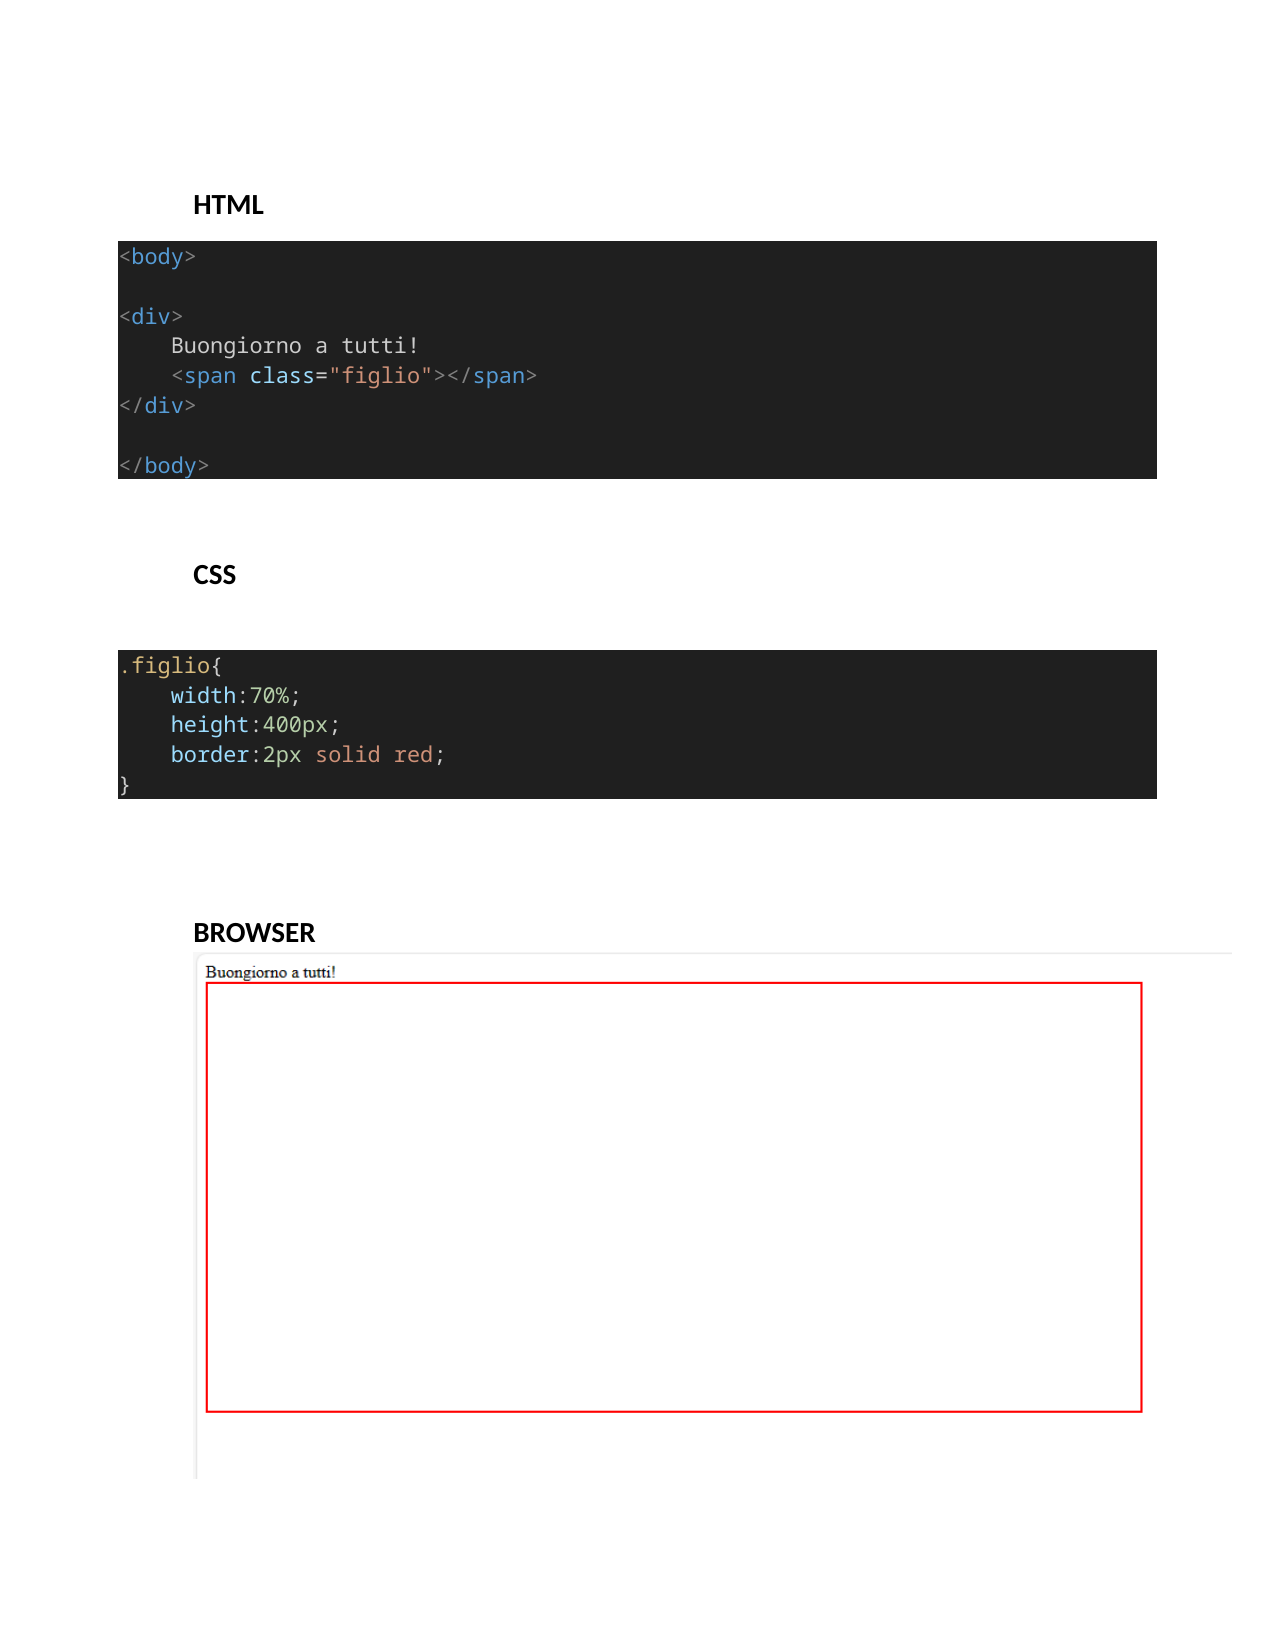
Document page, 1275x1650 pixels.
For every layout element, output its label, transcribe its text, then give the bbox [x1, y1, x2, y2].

text width:70%; [118, 680, 1157, 709]
text </div> [118, 390, 1157, 420]
text <body> [118, 241, 1157, 271]
text border:2px solid red; [118, 739, 1157, 769]
text height:400px; [118, 709, 1157, 739]
list CSS [193, 556, 1157, 592]
text <div> [118, 301, 1157, 331]
text .figlio{ [118, 650, 1157, 680]
text Buongiorno a tutti! [118, 331, 1157, 360]
text <span class="figlio"></span> [118, 360, 1157, 390]
text </body> [118, 450, 1157, 479]
list HTML [193, 186, 1157, 222]
list BROWSER [193, 914, 1157, 950]
text } [118, 769, 1157, 799]
picture [193, 952, 1232, 1479]
